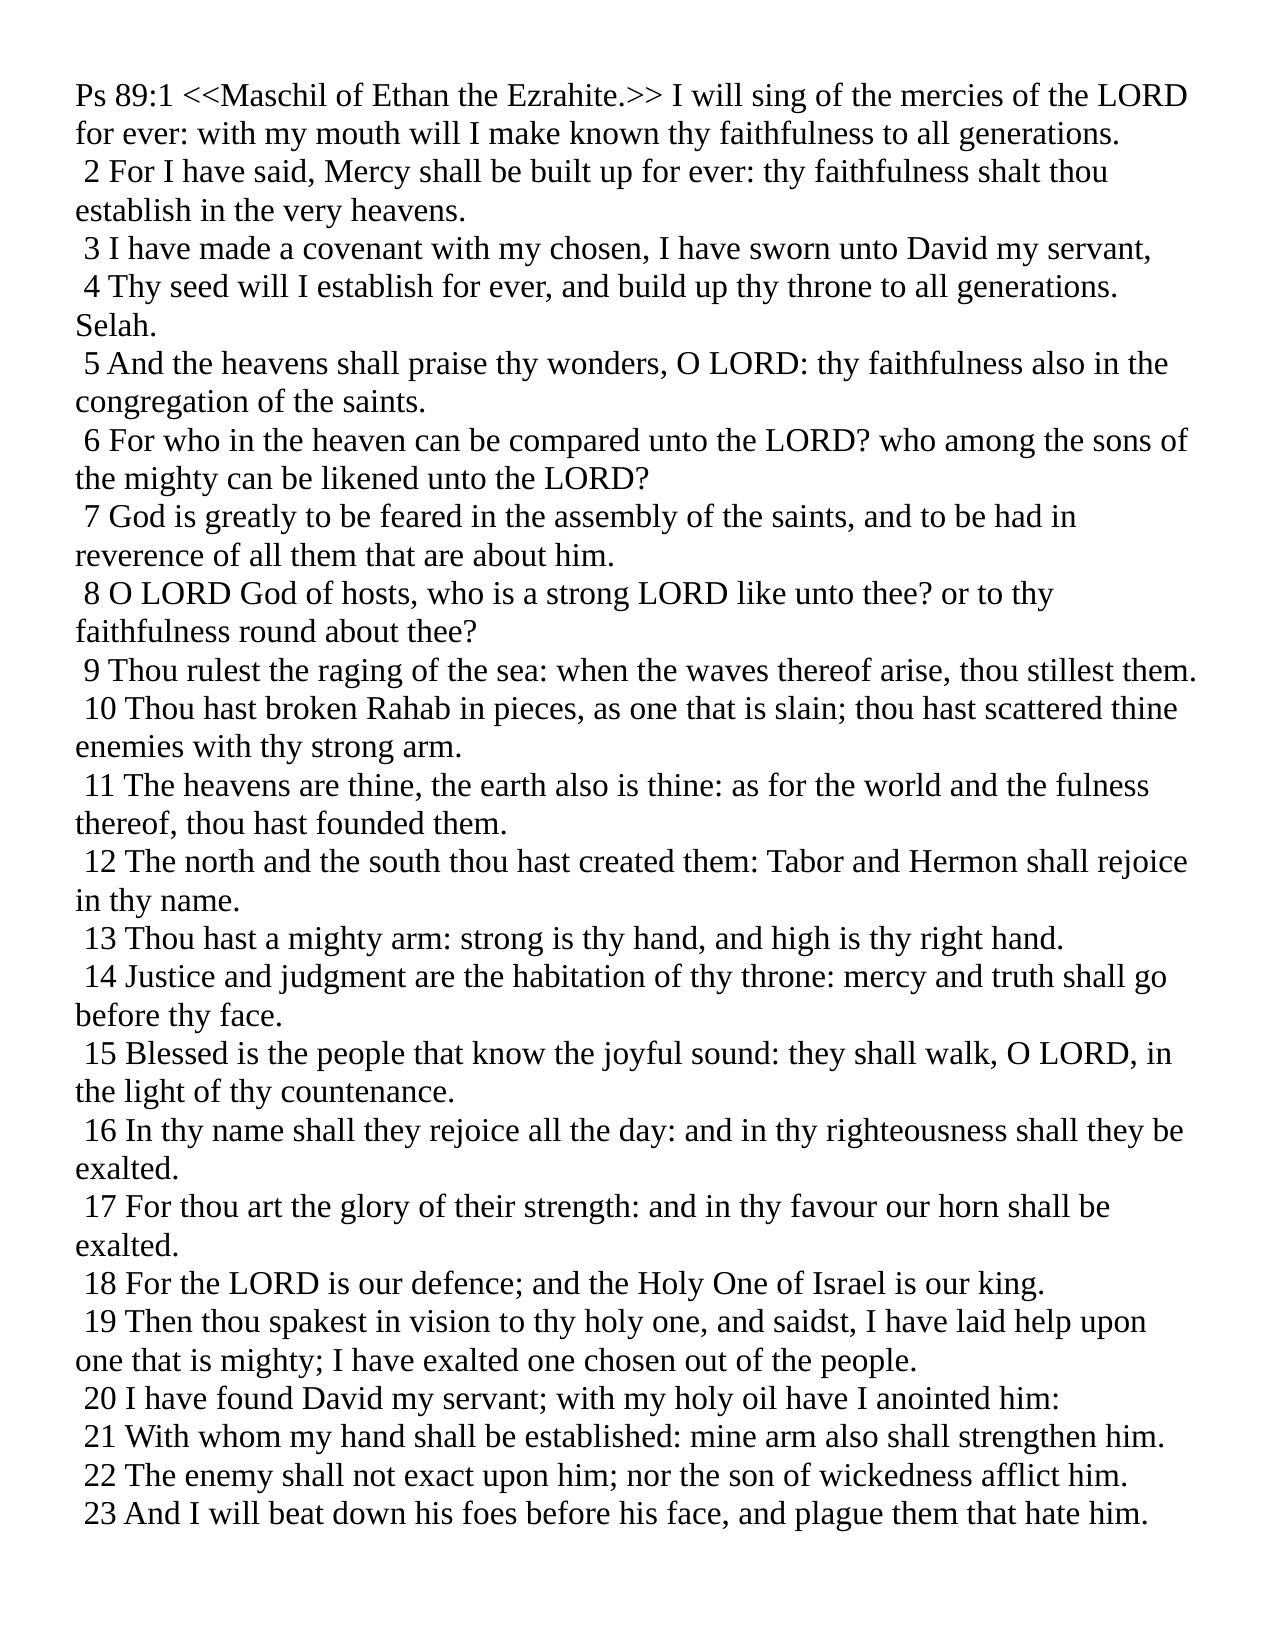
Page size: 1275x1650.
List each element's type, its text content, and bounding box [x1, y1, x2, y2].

text 22 The enemy shall not exact upon him; nor the son of wickedness afflict him. [75, 1455, 1200, 1493]
text Ps 89:1 <<Maschil of Ethan the Ezrahite.>> I will sing of the mercies of the LORD for ever: with my mouth will I make known thy faithfulness to all generations. [75, 75, 1200, 152]
text 23 And I will beat down his foes before his face, and plague them that hate him. [75, 1493, 1200, 1532]
text 8 O LORD God of hosts, who is a strong LORD like unto thee? or to thy faithfulness round about thee? [75, 573, 1200, 650]
text 19 Then thou spakest in vision to thy holy one, and saidst, I have laid help upon one that is mighty; I have exalted one chosen out of the people. [75, 1302, 1200, 1378]
text 15 Blessed is the people that know the joyful sound: they shall walk, O LORD, in the light of thy countenance. [75, 1033, 1200, 1110]
text 9 Thou rulest the raging of the sea: when the waves thereof arise, thou stillest them. [75, 650, 1200, 688]
text 5 And the heavens shall praise thy wonders, O LORD: thy faithfulness also in the congregation of the saints. [75, 343, 1200, 420]
text 12 The north and the south thou hast created them: Tabor and Hermon shall rejoice in thy name. [75, 842, 1200, 918]
text 17 For thou art the glory of their strength: and in thy favour our horn shall be exalted. [75, 1187, 1200, 1263]
text 6 For who in the heaven can be compared unto the LORD? who among the sons of the mighty can be likened unto the LORD? [75, 420, 1200, 497]
text 3 I have made a covenant with my chosen, I have sworn unto David my servant, [75, 228, 1200, 267]
text 20 I have found David my servant; with my holy oil have I anointed him: [75, 1378, 1200, 1417]
text 2 For I have said, Mercy shall be built up for ever: thy faithfulness shalt thou establish in the very heavens. [75, 152, 1200, 228]
text 13 Thou hast a mighty arm: strong is thy hand, and high is thy right hand. [75, 918, 1200, 957]
text 10 Thou hast broken Rahab in pieces, as one that is slain; thou hast scattered thine enemies with thy strong arm. [75, 688, 1200, 765]
text 4 Thy seed will I establish for ever, and build up thy throne to all generations. Selah. [75, 267, 1200, 343]
text 16 In thy name shall they rejoice all the day: and in thy righteousness shall they be exalted. [75, 1110, 1200, 1187]
text 18 For the LORD is our defence; and the Holy One of Israel is our king. [75, 1263, 1200, 1302]
text 14 Justice and judgment are the habitation of thy throne: mercy and truth shall go before thy face. [75, 957, 1200, 1033]
text 21 With whom my hand shall be established: mine arm also shall strengthen him. [75, 1417, 1200, 1455]
text 11 The heavens are thine, the earth also is thine: as for the world and the fulness thereof, thou hast founded them. [75, 765, 1200, 842]
text 7 God is greatly to be feared in the assembly of the saints, and to be had in reverence of all them that are about him. [75, 497, 1200, 573]
